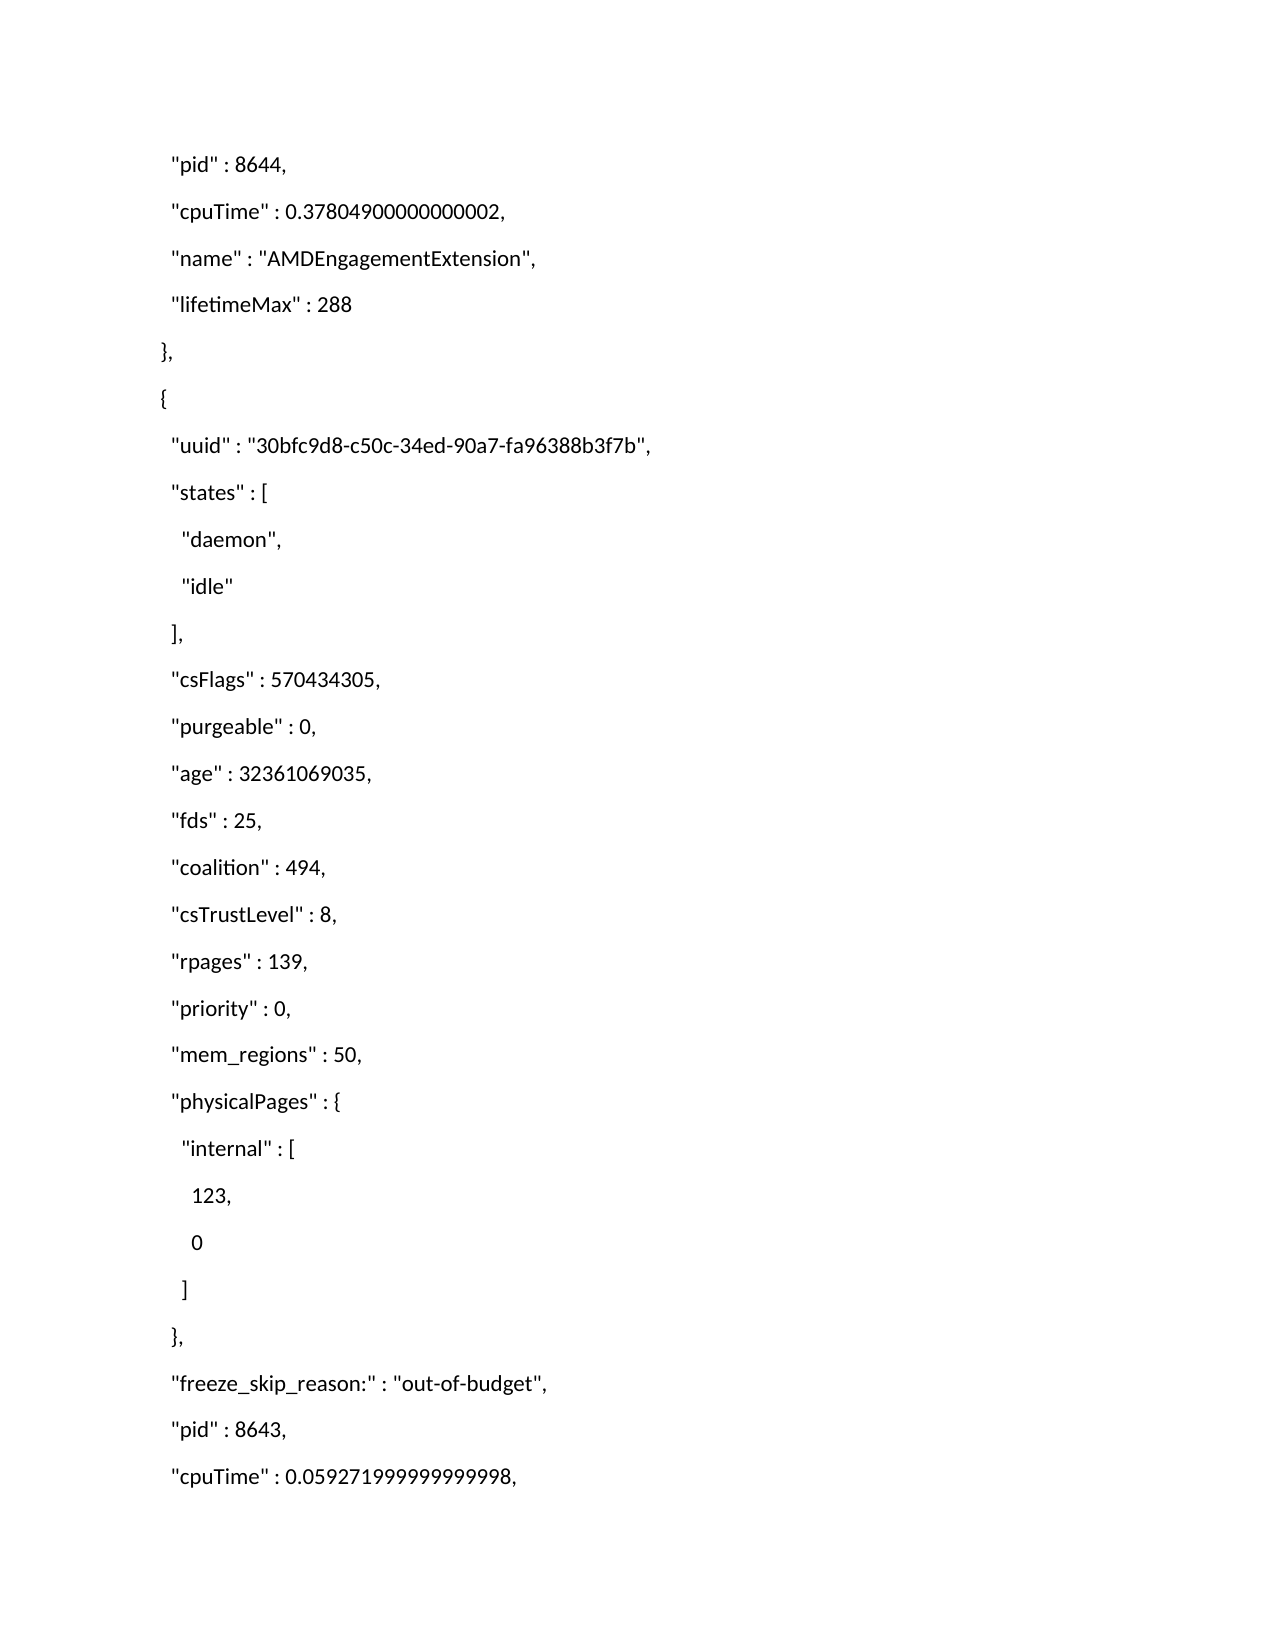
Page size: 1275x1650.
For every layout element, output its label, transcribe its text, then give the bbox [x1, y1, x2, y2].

text "cpuTime" : 0.37804900000000002, [150, 197, 1125, 225]
text "age" : 32361069035, [150, 759, 1125, 787]
text "pid" : 8644, [150, 150, 1125, 178]
text "coalition" : 494, [150, 853, 1125, 881]
text "uuid" : "30bfc9d8-c50c-34ed-90a7-fa96388b3f7b", [150, 431, 1125, 459]
text { [150, 384, 1125, 412]
text "internal" : [ [150, 1134, 1125, 1162]
text ], [150, 619, 1125, 647]
text "physicalPages" : { [150, 1087, 1125, 1116]
text "priority" : 0, [150, 994, 1125, 1022]
text "cpuTime" : 0.059271999999999998, [150, 1462, 1125, 1491]
text "purgeable" : 0, [150, 712, 1125, 741]
text "csTrustLevel" : 8, [150, 900, 1125, 928]
text }, [150, 1322, 1125, 1350]
text }, [150, 337, 1125, 366]
text "freeze_skip_reason:" : "out-of-budget", [150, 1369, 1125, 1397]
text "name" : "AMDEngagementExtension", [150, 244, 1125, 272]
text "idle" [150, 572, 1125, 600]
text "daemon", [150, 525, 1125, 553]
text "mem_regions" : 50, [150, 1041, 1125, 1069]
text "csFlags" : 570434305, [150, 666, 1125, 694]
text "fds" : 25, [150, 806, 1125, 834]
text ] [150, 1275, 1125, 1303]
text "lifetimeMax" : 288 [150, 291, 1125, 319]
text "states" : [ [150, 478, 1125, 506]
text 123, [150, 1181, 1125, 1209]
text "pid" : 8643, [150, 1416, 1125, 1444]
text "rpages" : 139, [150, 947, 1125, 975]
text 0 [150, 1228, 1125, 1256]
